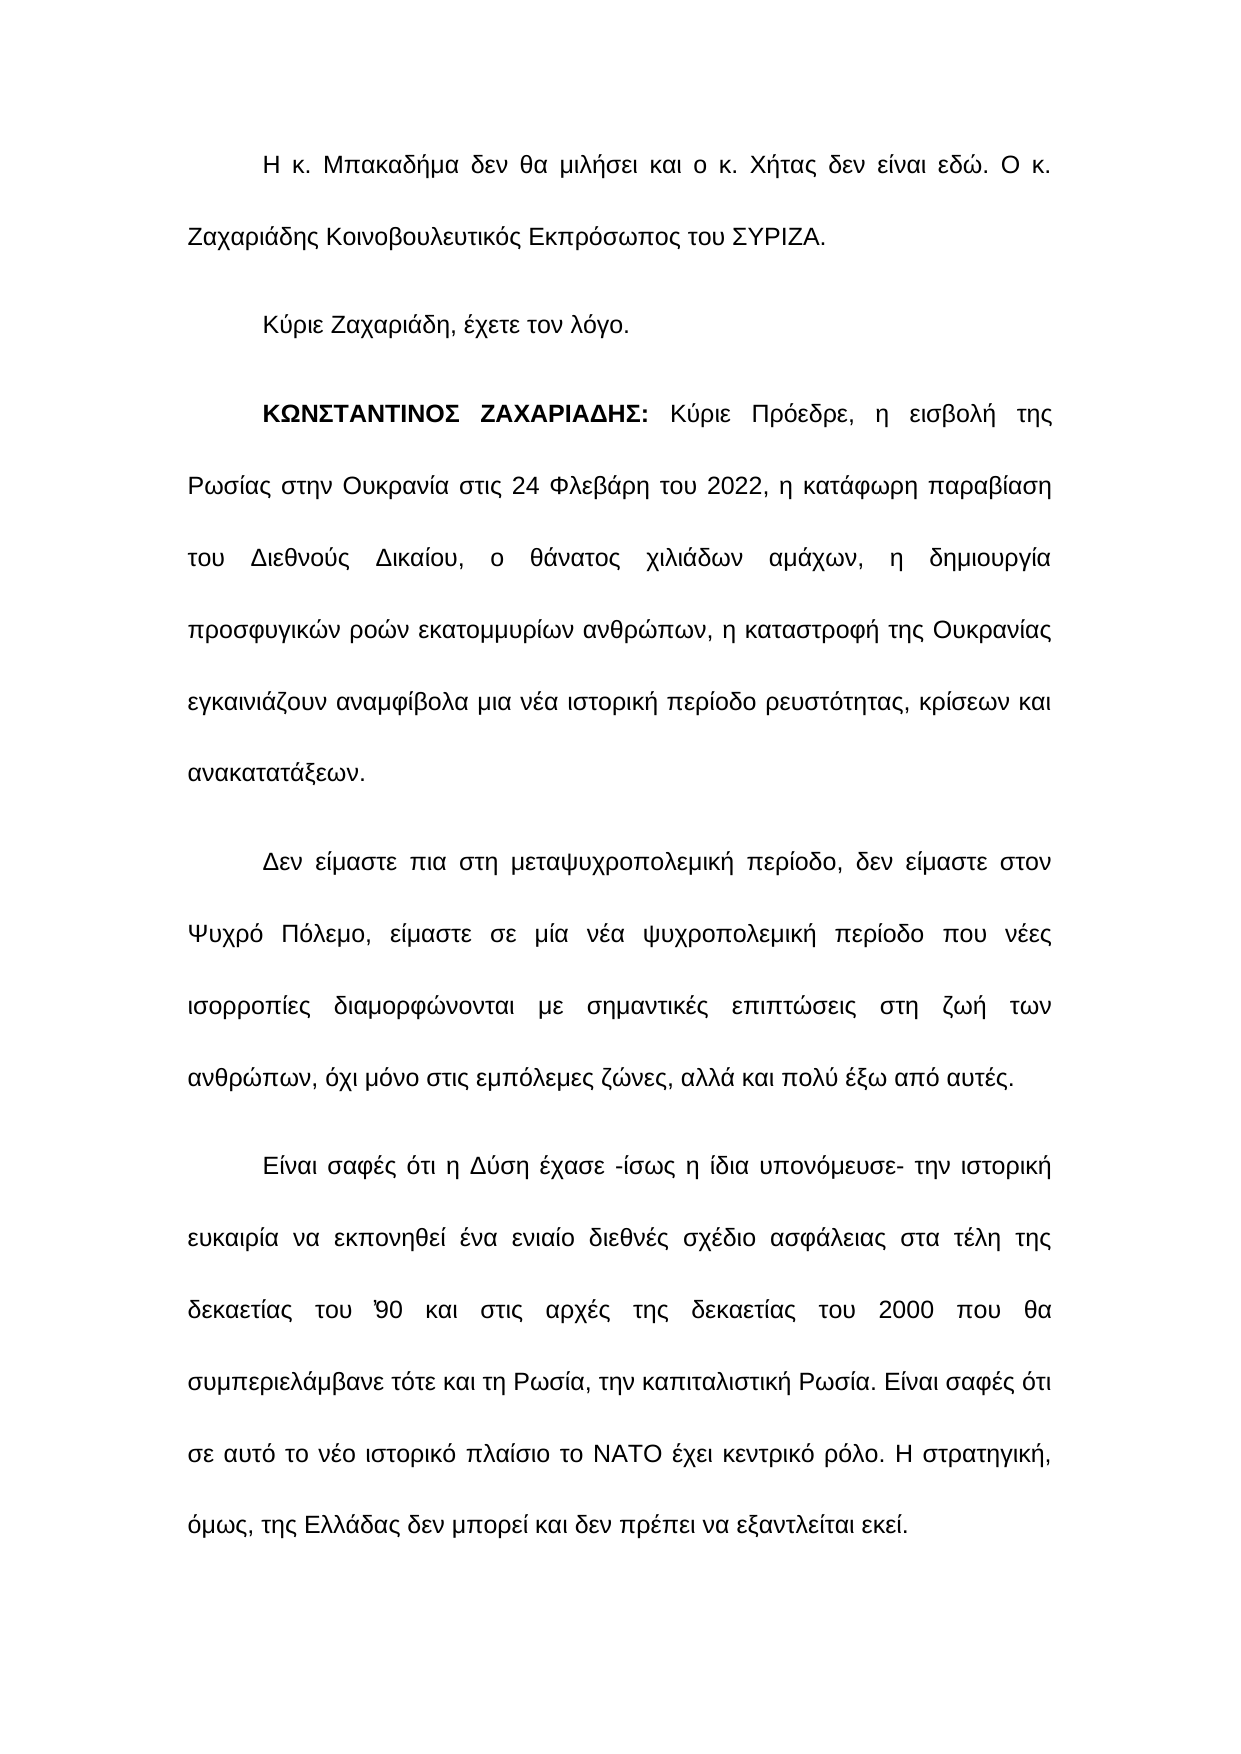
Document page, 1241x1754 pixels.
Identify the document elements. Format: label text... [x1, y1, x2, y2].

text Δεν είμαστε πια στη μεταψυχροπολεμική περίοδο, δεν είμαστε στον Ψυχρό Πόλεμο, είμαστε σε μία νέα ψυχροπολεμική περίοδο που νέες ισορροπίες διαμορφώνονται με σημαντικές επιπτώσεις στη ζωή των ανθρώπων, όχι μόνο στις εμπόλεμες ζώνες, αλλά και πολύ έξω από αυτές. [187, 847, 1053, 1091]
text Κύριε Ζαχαριάδη, έχετε τον λόγο. [187, 310, 1053, 339]
text Η κ. Μπακαδήμα δεν θα μιλήσει και ο κ. Χήτας δεν είναι εδώ. Ο κ. Ζαχαριάδης Κοινοβουλευτικός Εκπρόσωπος του ΣΥΡΙΖΑ. [187, 150, 1053, 251]
text ΚΩΝΣΤΑΝΤΙΝΟΣ ΖΑΧΑΡΙΑΔΗΣ: Κύριε Πρόεδρε, η εισβολή της Ρωσίας στην Ουκρανία στις 24 Φλεβάρη του 2022, η κατάφωρη παραβίαση του Διεθνούς Δικαίου, ο θάνατος χιλιάδων αμάχων, η δημιουργία προσφυγικών ροών εκατομμυρίων ανθρώπων, η καταστροφή της Ουκρανίας εγκαινιάζουν αναμφίβολα μια νέα ιστορική περίοδο ρευστότητας, κρίσεων και ανακατατάξεων. [187, 399, 1053, 787]
text Είναι σαφές ότι η Δύση έχασε -ίσως η ίδια υπονόμευσε- την ιστορική ευκαιρία να εκπονηθεί ένα ενιαίο διεθνές σχέδιο ασφάλειας στα τέλη της δεκαετίας του ̓90 και στις αρχές της δεκαετίας του 2000 που θα συμπεριελάμβανε τότε και τη Ρωσία, την καπιταλιστική Ρωσία. Είναι σαφές ότι σε αυτό το νέο ιστορικό πλαίσιο το ΝΑΤΟ έχει κεντρικό ρόλο. Η στρατηγική, όμως, της Ελλάδας δεν μπορεί και δεν πρέπει να εξαντλείται εκεί. [187, 1151, 1053, 1539]
